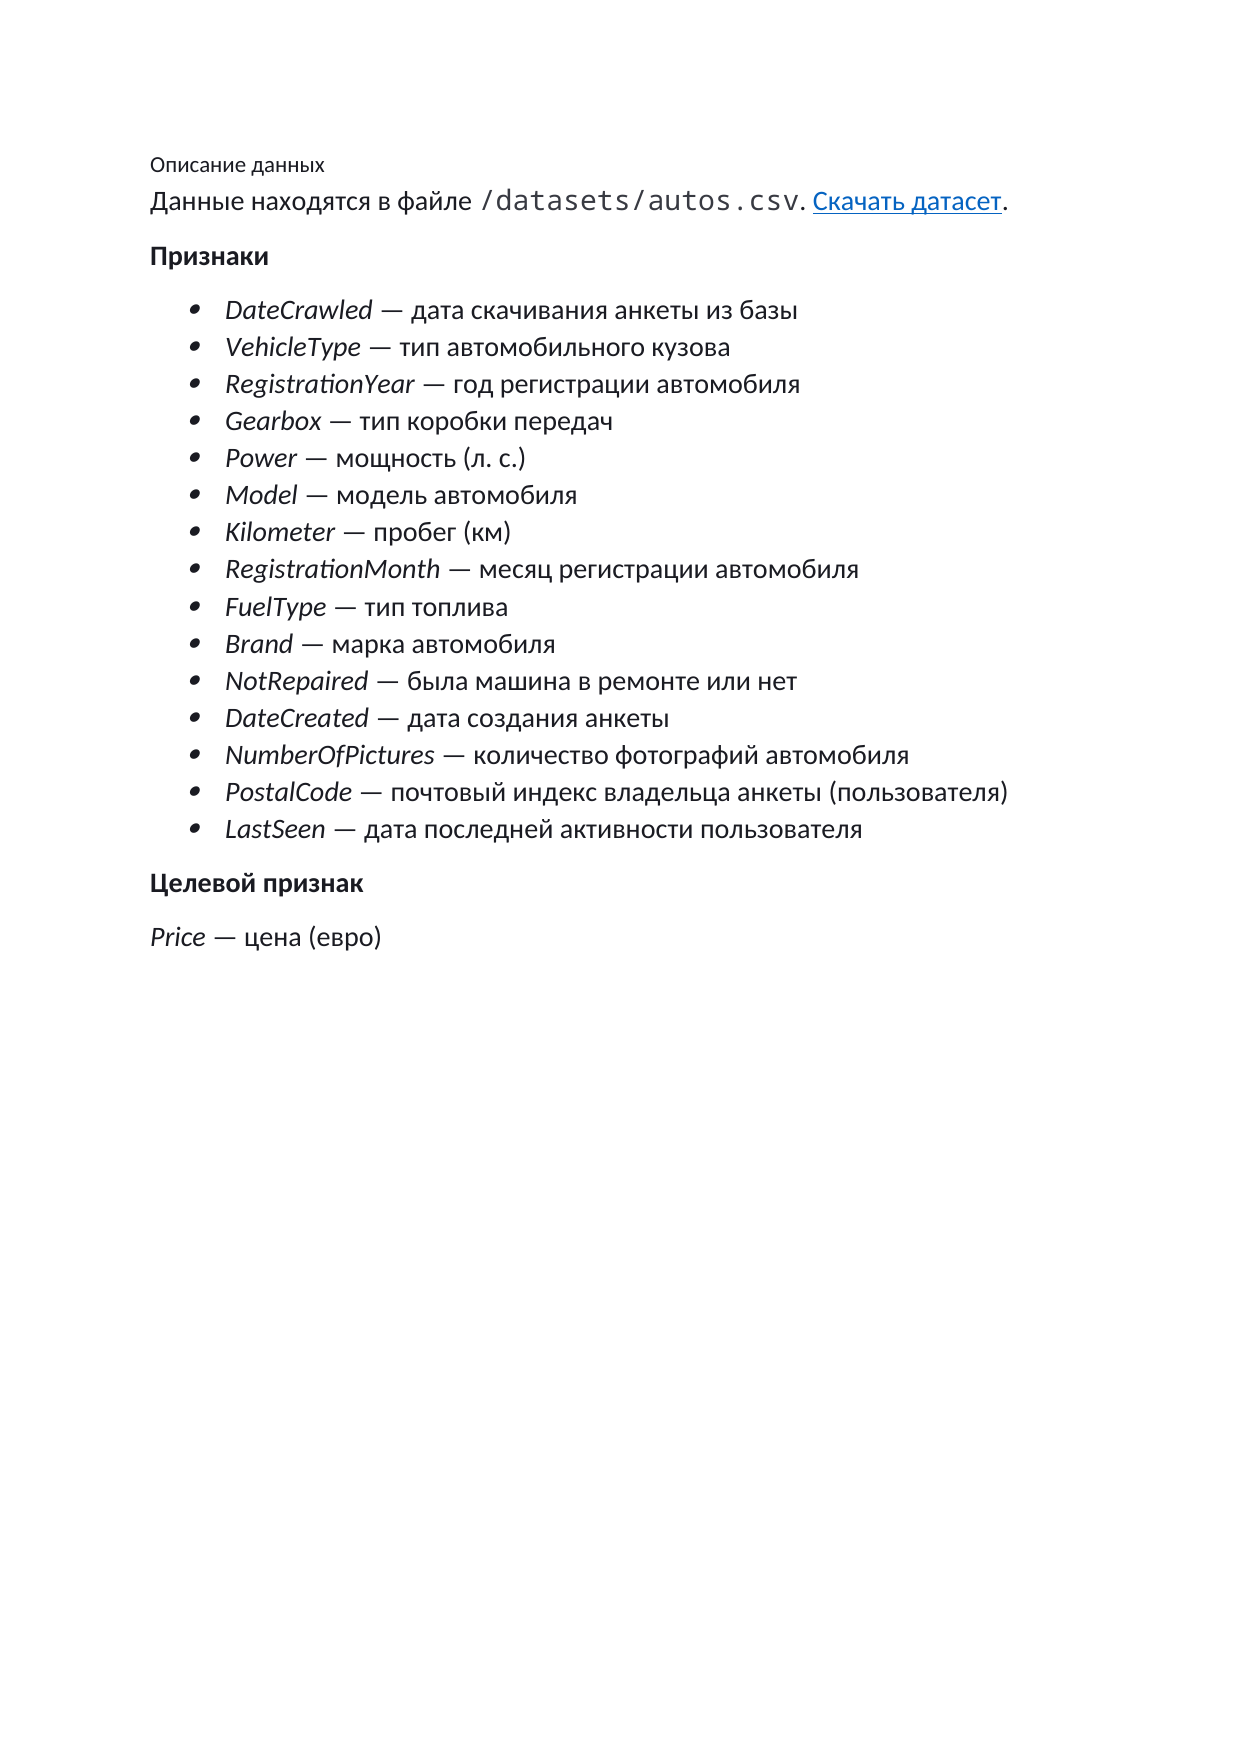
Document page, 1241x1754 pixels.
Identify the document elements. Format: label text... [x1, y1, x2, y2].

list Brand — марка автомобиля [187, 626, 1090, 660]
list NotRepaired — была машина в ремонте или нет [187, 663, 1090, 697]
subtitle Описание данных [150, 150, 1090, 178]
text Price — цена (евро) [150, 919, 1090, 953]
list VehicleType — тип автомобильного кузова [187, 329, 1090, 363]
list DateCreated — дата создания анкеты [187, 700, 1090, 734]
list Gearbox — тип коробки передач [187, 403, 1090, 438]
list Model — модель автомобиля [187, 477, 1090, 512]
list RegistrationYear — год регистрации автомобиля [187, 366, 1090, 401]
text Признаки [150, 238, 1090, 273]
list DateCrawled — дата скачивания анкеты из базы [187, 292, 1090, 326]
list NumberOfPictures — количество фотографий автомобиля [187, 737, 1090, 771]
list LastSeen — дата последней активности пользователя [187, 811, 1090, 846]
list RegistrationMonth — месяц регистрации автомобиля [187, 552, 1090, 586]
list PostalCode — почтовый индекс владельца анкеты (пользователя) [187, 774, 1090, 808]
text Данные находятся в файле /datasets/autos.csv. Скачать датасет. [150, 180, 1090, 218]
list Power — мощность (л. с.) [187, 440, 1090, 475]
list Kilometer — пробег (км) [187, 514, 1090, 549]
list FuelType — тип топлива [187, 589, 1090, 623]
text Целевой признак [150, 865, 1090, 899]
